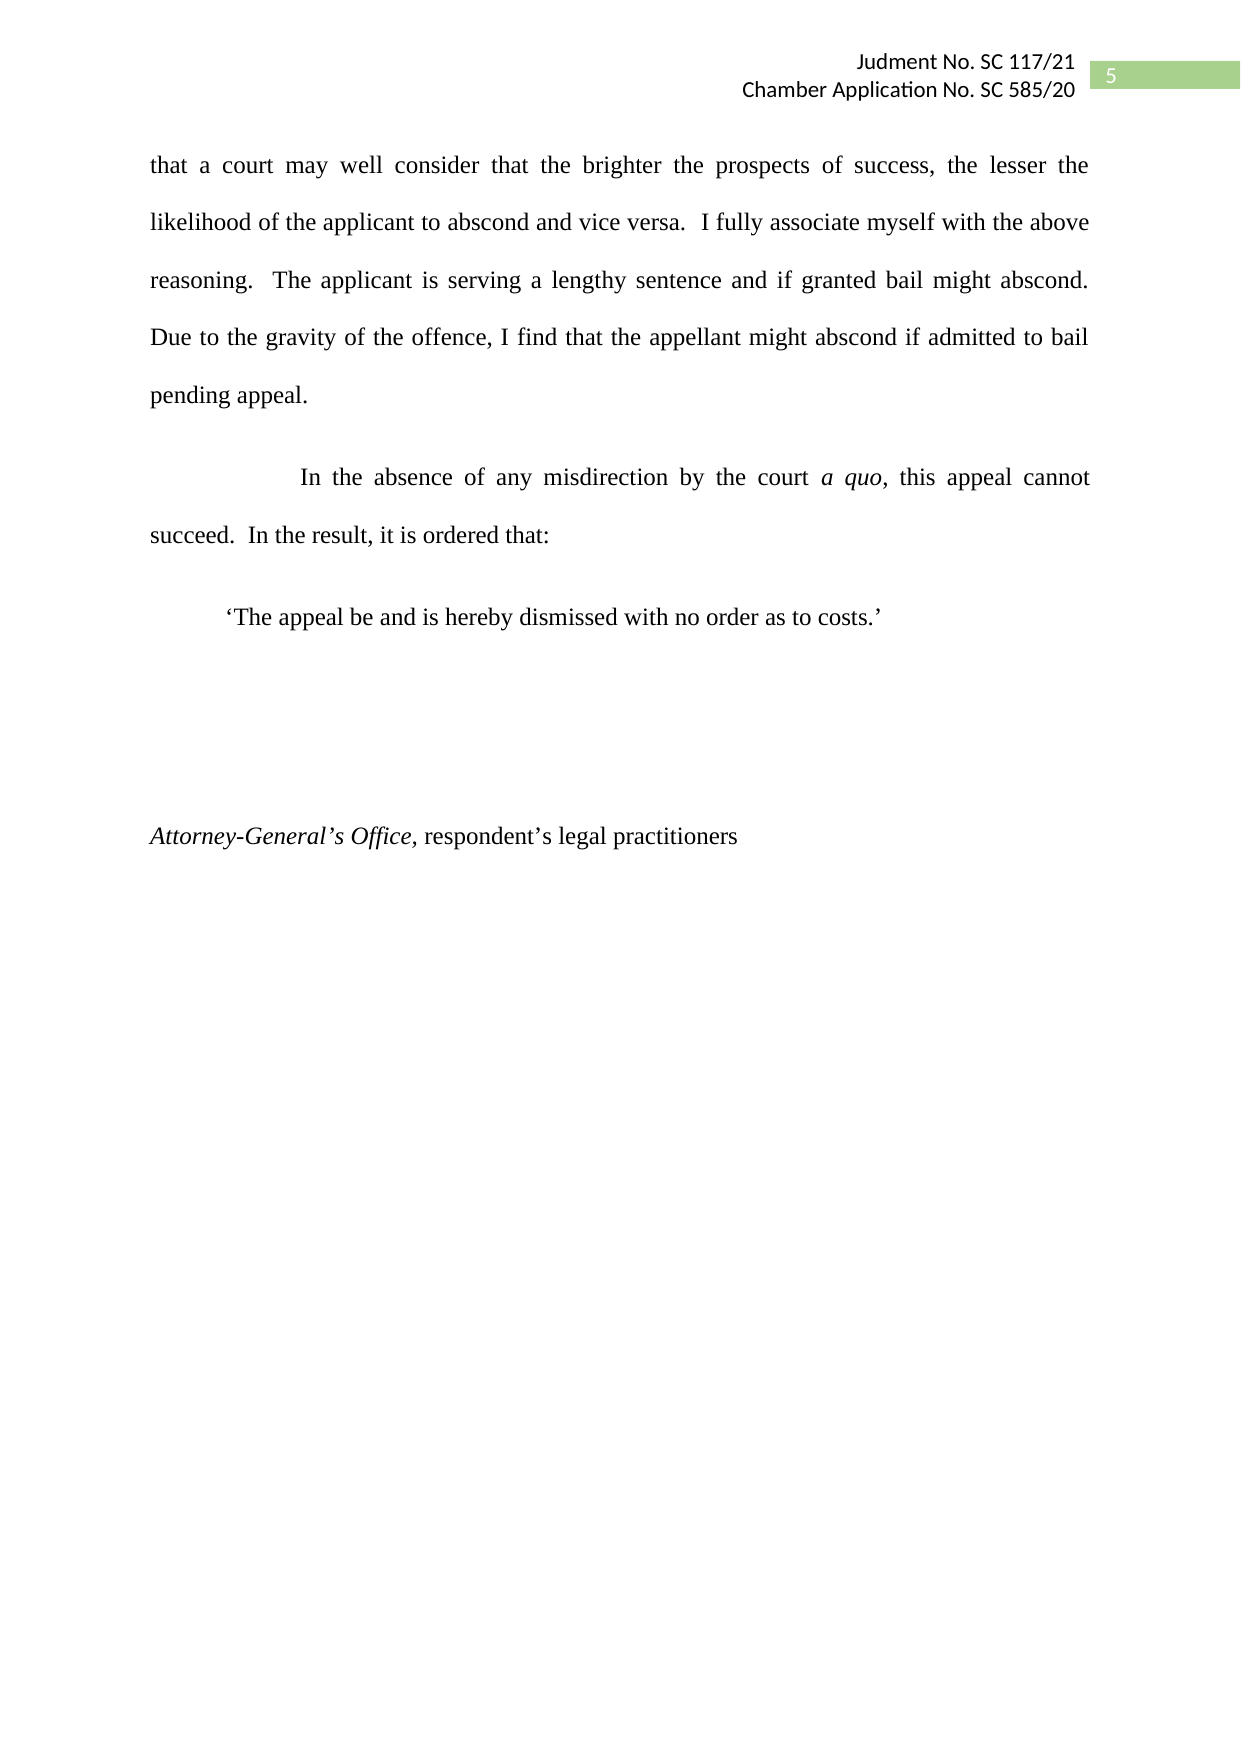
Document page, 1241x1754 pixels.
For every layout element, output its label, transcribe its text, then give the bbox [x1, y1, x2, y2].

text ‘The appeal be and is hereby dismissed with no order as to costs.’ [225, 602, 1090, 631]
text In the absence of any misdirection by the court a quo, this appeal cannot succeed. In the result, it is ordered that: [150, 462, 1090, 549]
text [150, 150, 1090, 409]
text Attorney-General’s Office, respondent’s legal practitioners [150, 821, 1090, 850]
